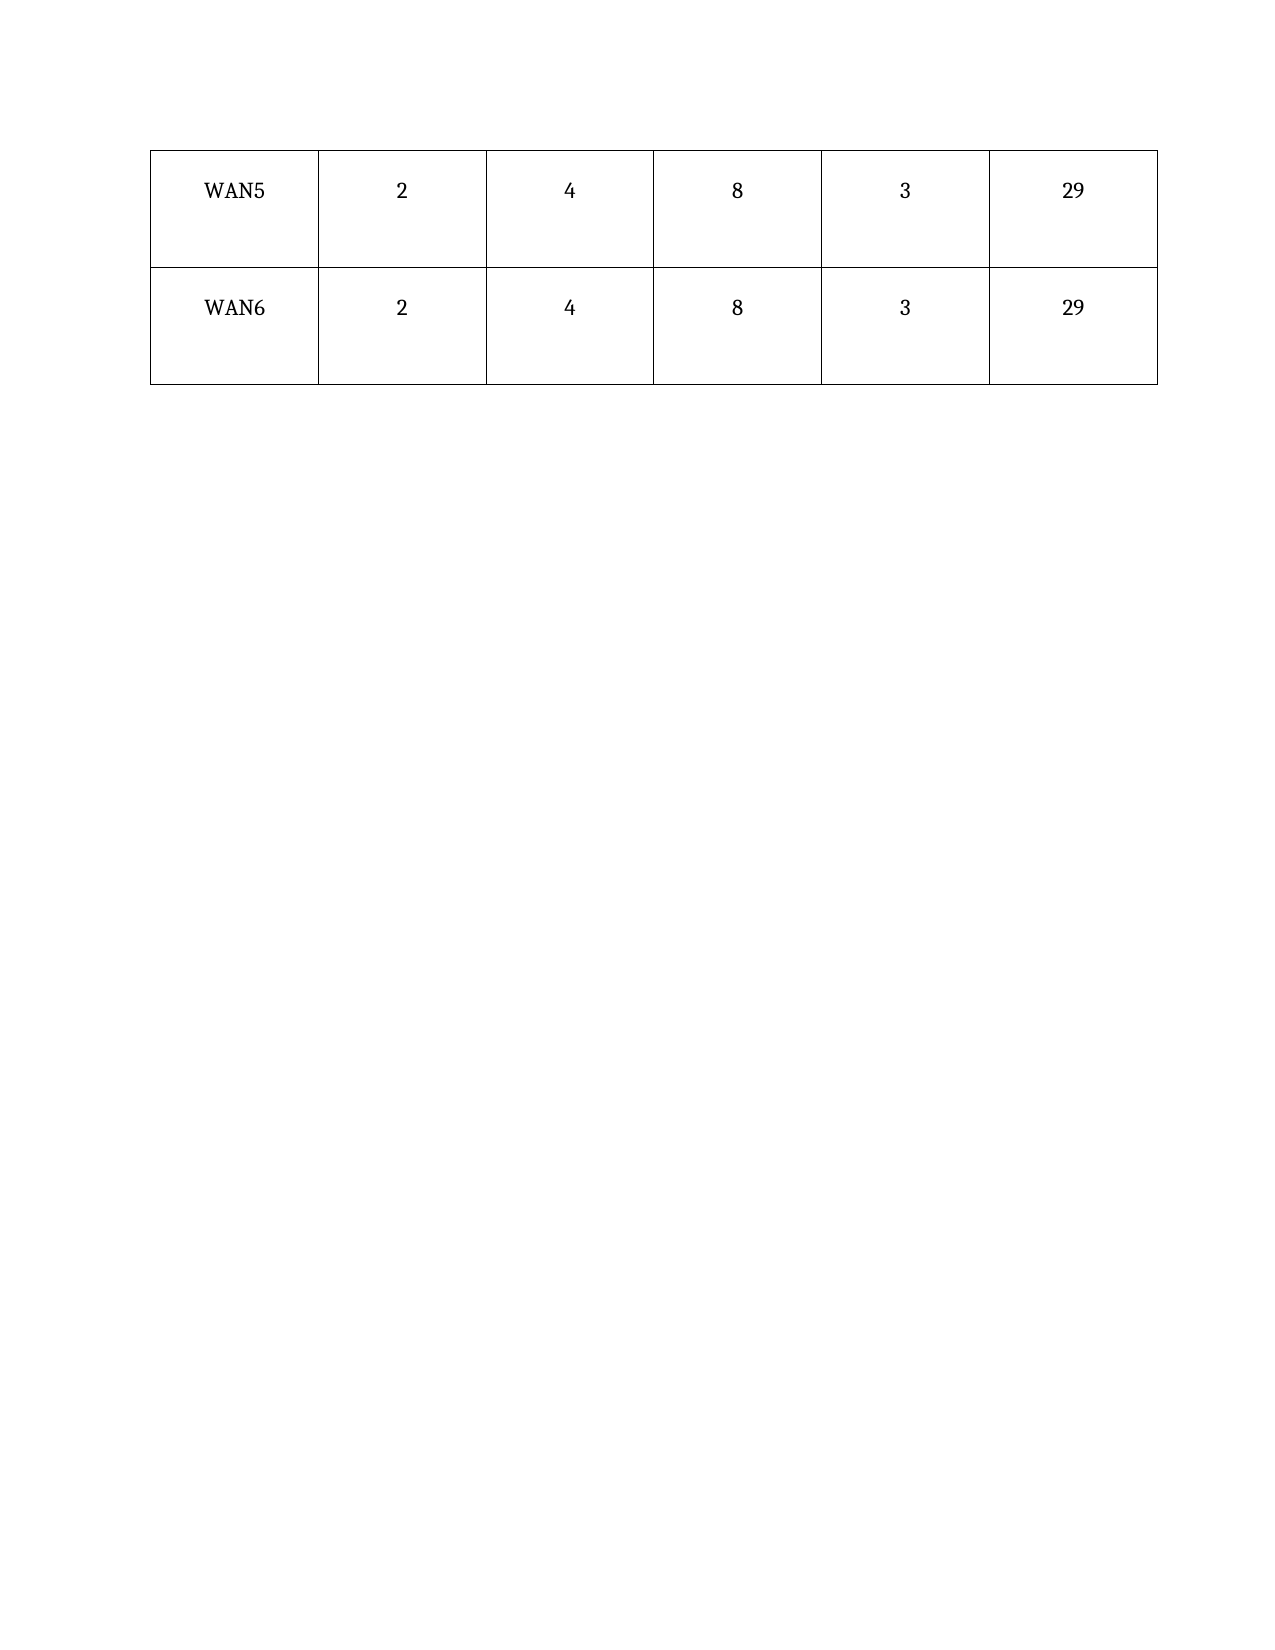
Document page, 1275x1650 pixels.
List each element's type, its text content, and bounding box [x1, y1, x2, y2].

table_cell 8 [654, 151, 821, 267]
table_cell 4 [487, 151, 653, 267]
table_cell 4 [487, 268, 653, 384]
table_cell 29 [990, 151, 1157, 267]
table_cell 29 [990, 268, 1157, 384]
table_cell 8 [654, 268, 821, 384]
table_cell 2 [319, 268, 486, 384]
table_cell WAN6 [151, 268, 318, 384]
table_cell 3 [822, 268, 989, 384]
table_cell 2 [319, 151, 486, 267]
table_cell 3 [822, 151, 989, 267]
table_cell WAN5 [151, 151, 318, 267]
